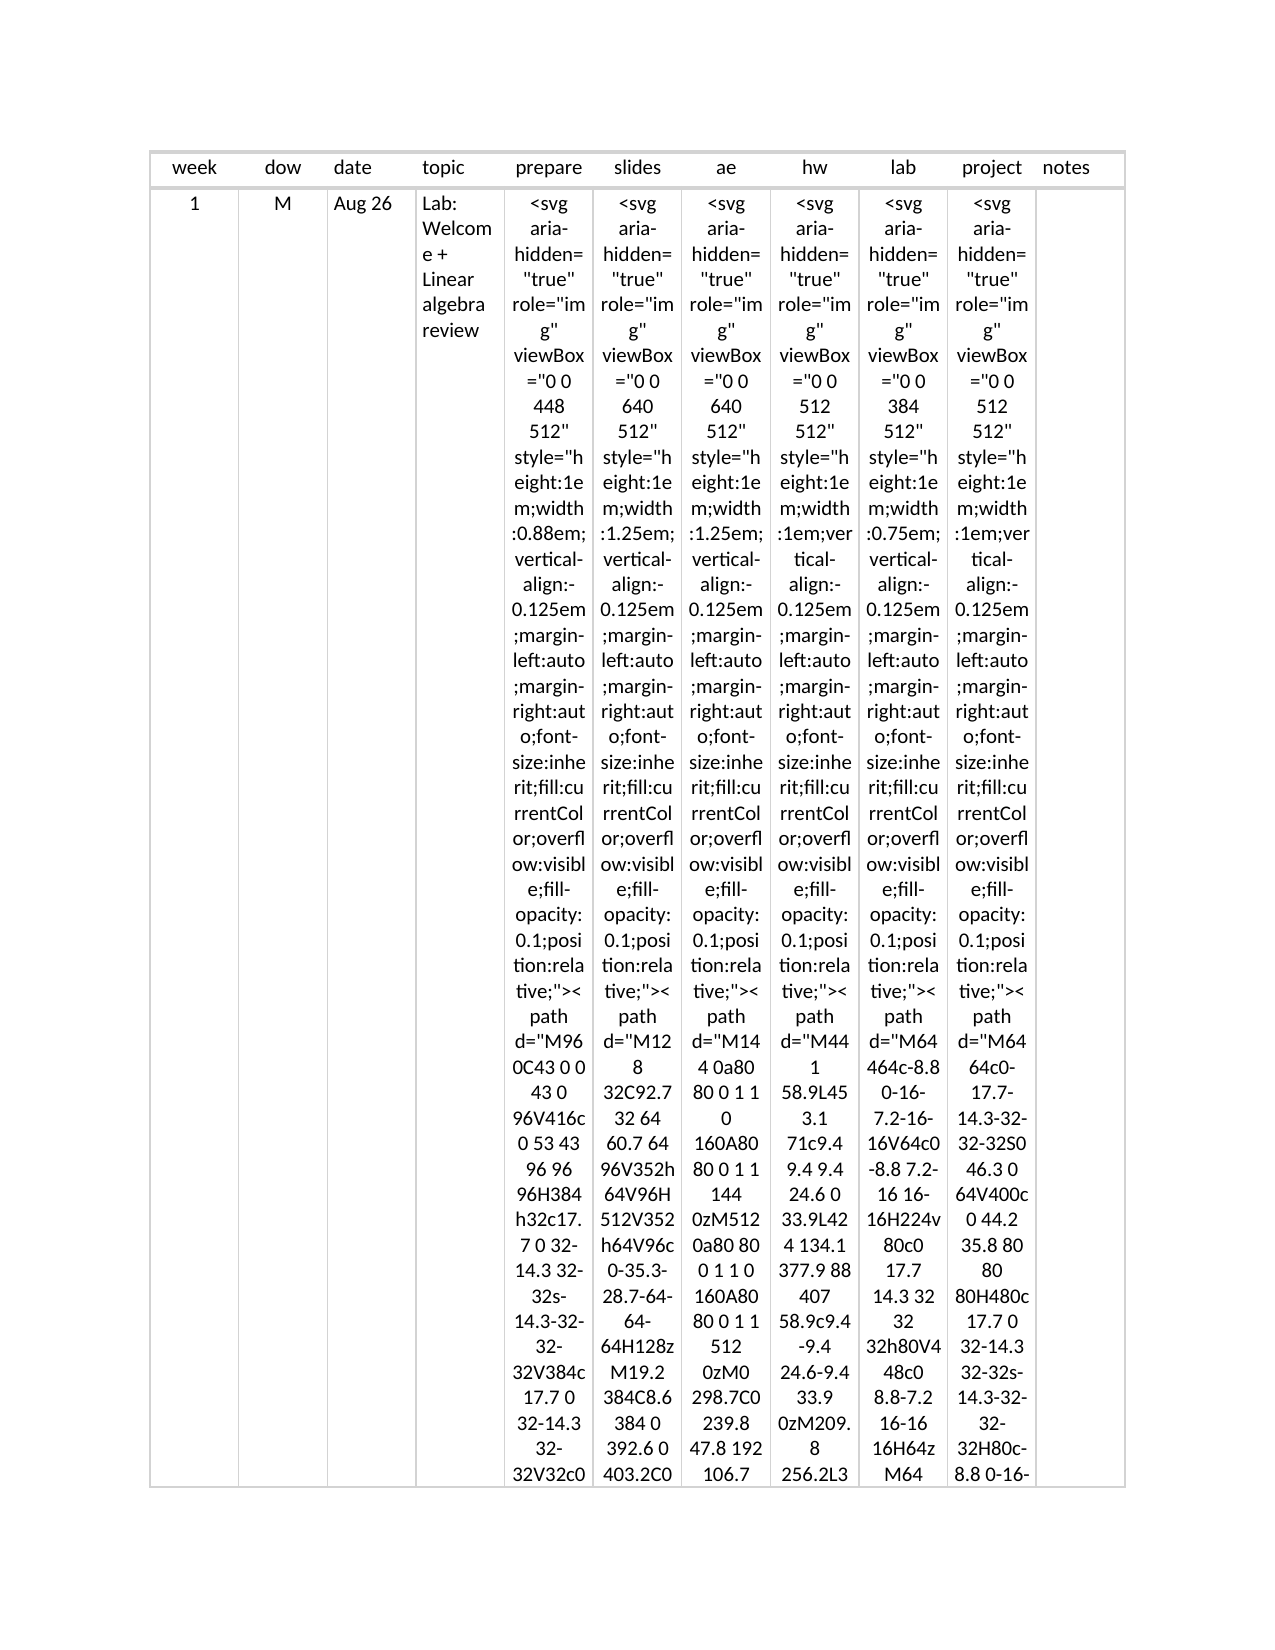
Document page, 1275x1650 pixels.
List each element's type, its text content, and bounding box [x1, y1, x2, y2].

table_header week [151, 154, 238, 186]
table_header notes [1036, 154, 1124, 186]
table_cell Lab: Welcome + Linear algebra review [417, 190, 504, 1486]
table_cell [948, 190, 1035, 1486]
table_cell M [239, 190, 327, 1486]
table_header date [327, 154, 416, 186]
table_header slides [593, 154, 682, 186]
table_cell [505, 190, 592, 1486]
table_header project [948, 154, 1036, 186]
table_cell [594, 190, 681, 1486]
table_header lab [859, 154, 948, 186]
table_header dow [239, 154, 327, 186]
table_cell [771, 190, 858, 1486]
table_header ae [682, 154, 770, 186]
table_cell [1037, 190, 1124, 1486]
table_cell 1 [151, 190, 238, 1486]
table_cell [682, 190, 770, 1486]
table_header hw [770, 154, 859, 186]
table_cell Aug 26 [328, 190, 415, 1486]
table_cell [860, 190, 947, 1486]
table_header prepare [505, 154, 593, 186]
table_header topic [416, 154, 504, 186]
